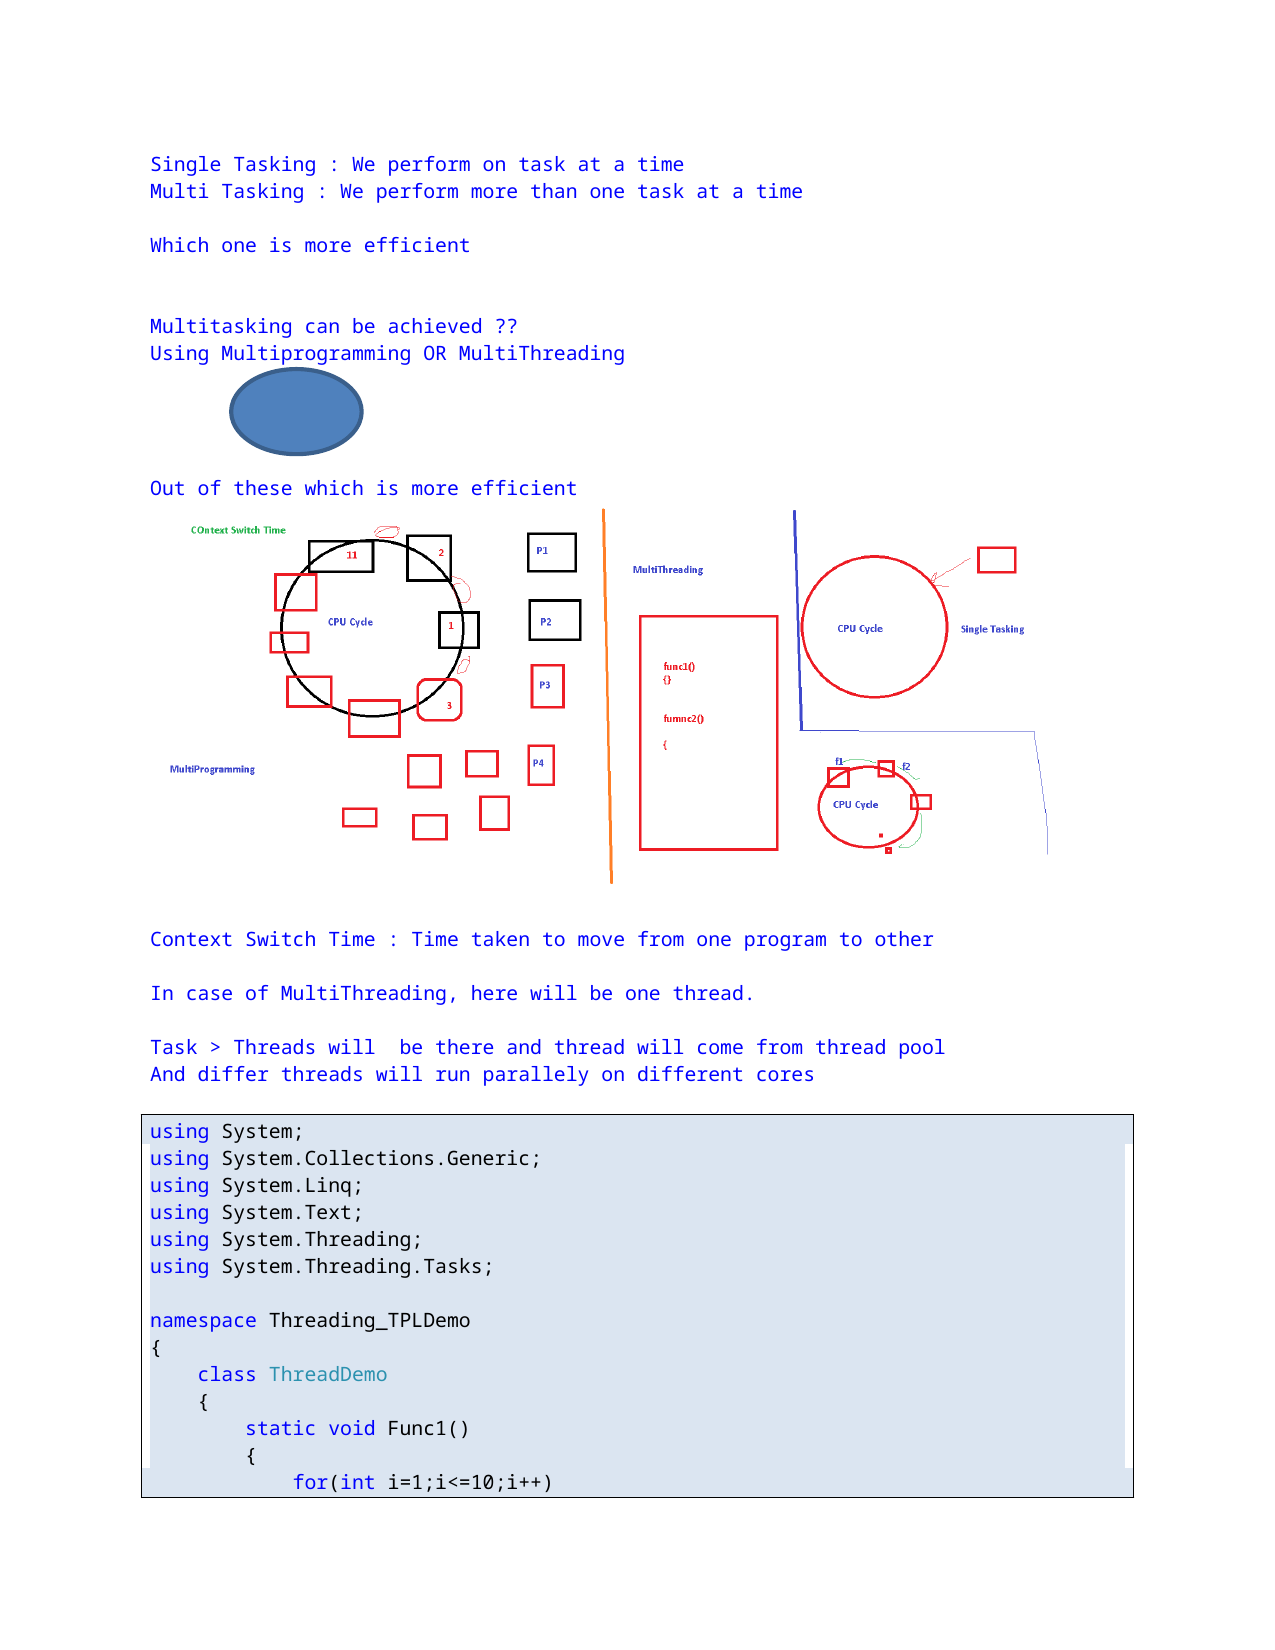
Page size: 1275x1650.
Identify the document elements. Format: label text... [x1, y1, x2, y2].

text using System.Collections.Generic; [150, 1144, 1125, 1171]
text Out of these which is more efficient [150, 474, 1125, 501]
text static void Func1() [150, 1414, 1125, 1441]
text { [150, 1441, 1125, 1465]
text Task > Threads will be there and thread will come from thread pool [150, 1033, 1125, 1060]
text Which one is more efficient [150, 231, 1125, 258]
picture [150, 500, 1124, 899]
text Multi Tasking : We perform more than one task at a time [150, 177, 1125, 204]
text { [150, 1333, 1125, 1360]
text And differ threads will run parallely on different cores [150, 1060, 1125, 1087]
text Multitasking can be achieved ?? [150, 312, 1125, 339]
text using System.Threading.Tasks; [150, 1252, 1125, 1279]
text using System.Threading; [150, 1225, 1125, 1252]
text Context Switch Time : Time taken to move from one program to other [150, 925, 1125, 952]
text In case of MultiThreading, here will be one thread. [150, 979, 1125, 1006]
text using System.Linq; [150, 1171, 1125, 1198]
text using System; [142, 1115, 1133, 1144]
text class ThreadDemo [150, 1360, 1125, 1387]
text { [150, 1387, 1125, 1414]
text Using Multiprogramming OR MultiThreading [150, 339, 1125, 366]
text using System.Text; [150, 1198, 1125, 1225]
text Single Tasking : We perform on task at a time [150, 150, 1125, 177]
text namespace Threading_TPLDemo [150, 1306, 1125, 1333]
text for(int i=1;i<=10;i++) [142, 1465, 1133, 1497]
